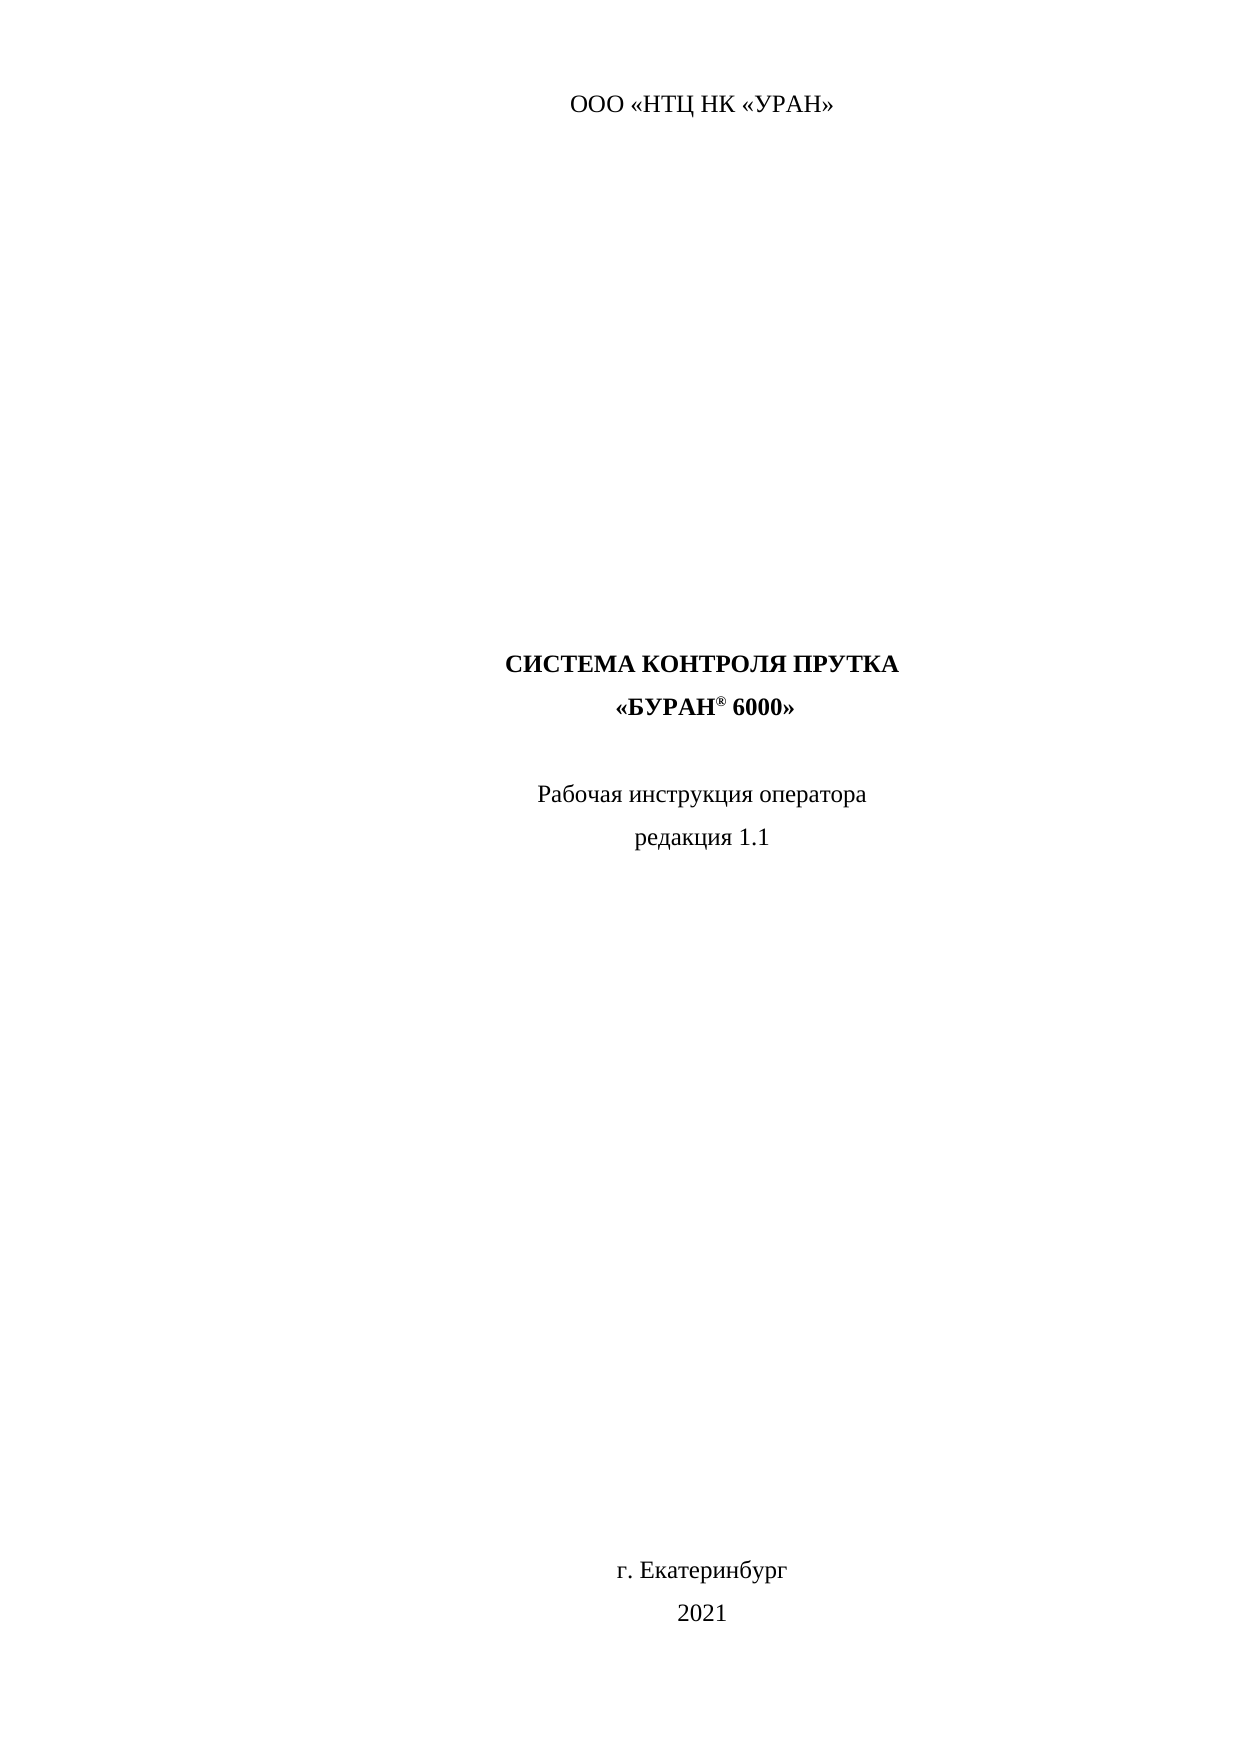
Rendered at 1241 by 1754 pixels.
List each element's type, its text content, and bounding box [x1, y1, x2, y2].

text «БУРАН® 6000» [148, 692, 1181, 721]
text редакция 1.1 [148, 822, 1181, 851]
text г. Екатеринбург [148, 1555, 1181, 1584]
text OOО «НТЦ НК «УРАН» [148, 89, 1181, 117]
text 2021 [148, 1598, 1181, 1627]
text Рабочая инструкция оператора [148, 779, 1181, 807]
text система контроля прутка [148, 649, 1181, 678]
